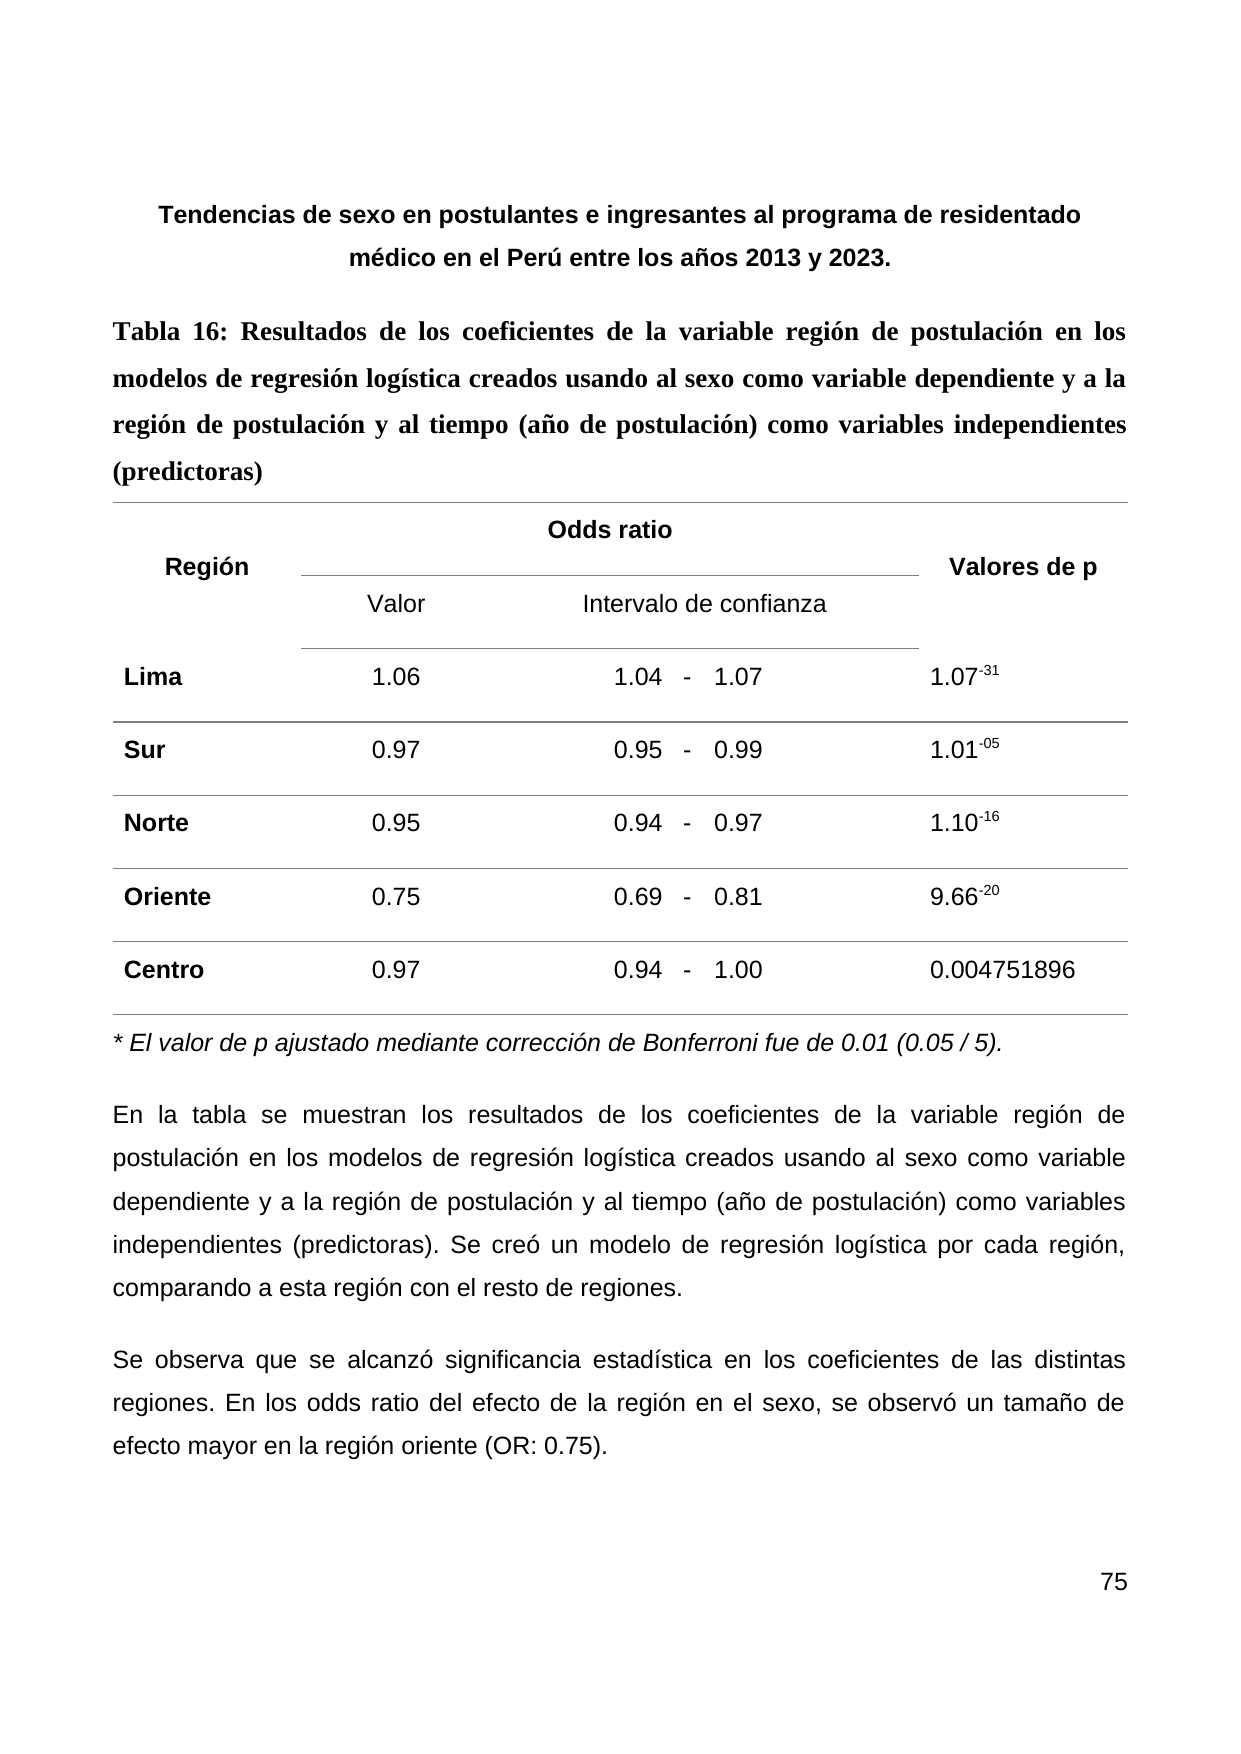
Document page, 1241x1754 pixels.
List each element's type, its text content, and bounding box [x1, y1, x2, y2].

table_cell Valor [301, 576, 491, 648]
table_cell 0.97 [301, 723, 491, 795]
table_cell 1.04 - [491, 649, 703, 721]
table_cell 0.69 - [491, 869, 703, 941]
table_cell 0.95 - [491, 723, 703, 795]
table_cell Centro [113, 942, 301, 1014]
table_cell 1.07 [703, 649, 918, 721]
table_cell 0.75 [301, 869, 491, 941]
subtitle Tabla 16: Resultados de los coeficientes de la variable región de postulación en los modelos de regresión logística creados usando al sexo como variable dependiente y a la región de postulación y al tiempo (año de postulación) como variables independientes (predictoras) [112, 315, 1128, 486]
table_cell 0.97 [703, 796, 918, 868]
table_cell 0.99 [703, 723, 918, 795]
table_header Región [113, 503, 301, 648]
table_cell 0.81 [703, 869, 918, 941]
table_cell 0.004751896 [919, 942, 1128, 1014]
text En la tabla se muestran los resultados de los coeficientes de la variable región de postulación en los modelos de regresión logística creados usando al sexo como variable dependiente y a la región de postulación y al tiempo (año de postulación) como variables independientes (predictoras). Se creó un modelo de regresión logística por cada región, comparando a esta región con el resto de regiones. [112, 1100, 1128, 1301]
text Se observa que se alcanzó significancia estadística en los coeficientes de las distintas regiones. En los odds ratio del efecto de la región en el sexo, se observó un tamaño de efecto mayor en la región oriente (OR: 0.75). [112, 1345, 1128, 1460]
table_cell Sur [113, 723, 301, 795]
table_cell Norte [113, 796, 301, 868]
table_cell Lima [113, 648, 301, 721]
table_cell 0.97 [301, 942, 491, 1014]
table_cell Oriente [113, 869, 301, 941]
text Tendencias de sexo en postulantes e ingresantes al programa de residentado médico en el Perú entre los años 2013 y 2023. [112, 200, 1128, 272]
table_header Odds ratio [301, 503, 918, 575]
text * El valor de p ajustado mediante corrección de Bonferroni fue de 0.01 (0.05 / 5). [112, 1028, 1128, 1057]
table_cell 9.66-20 [919, 869, 1128, 941]
table_cell 1.07-31 [919, 648, 1128, 721]
table_header Valores de p [919, 503, 1128, 648]
table_cell Intervalo de confianza [491, 576, 918, 648]
table_cell 0.94 - [491, 796, 703, 868]
table_cell 1.01-05 [919, 723, 1128, 795]
table_cell 0.95 [301, 796, 491, 868]
table_cell 0.94 - [491, 942, 703, 1014]
table_cell 1.00 [703, 942, 918, 1014]
table_cell 1.10-16 [919, 796, 1128, 868]
table_cell 1.06 [301, 649, 491, 721]
